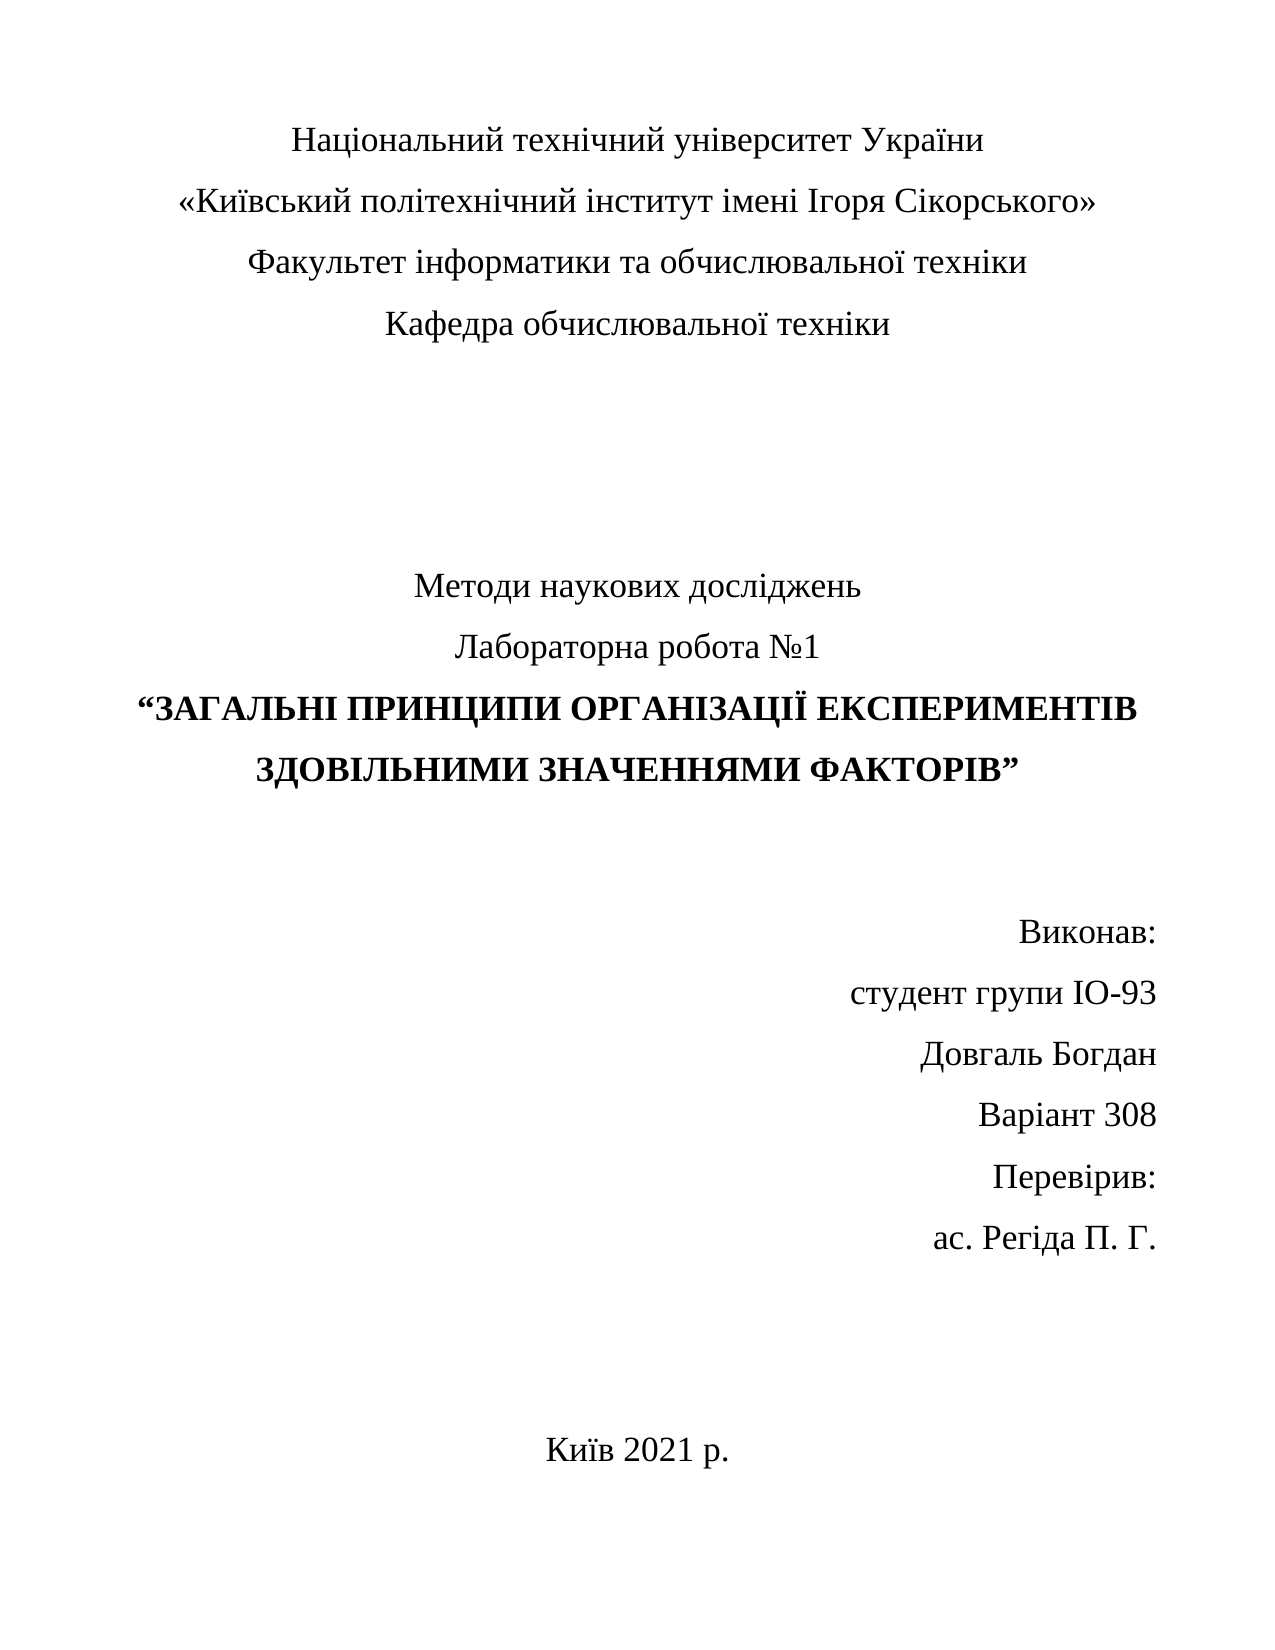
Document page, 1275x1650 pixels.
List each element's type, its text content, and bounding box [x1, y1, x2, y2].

text Методи наукових досліджень [118, 564, 1157, 605]
text «Київський політехнічний інститут імені Ігоря Сікорського» [118, 179, 1157, 220]
text Перевірив: [118, 1155, 1157, 1196]
text Лабораторна робота №1 [118, 626, 1157, 666]
text Виконав: [118, 910, 1157, 951]
text Кафедра обчислювальної техніки [118, 302, 1157, 343]
text студент групи ІО-93 [118, 971, 1157, 1012]
text “ЗАГАЛЬНІ ПРИНЦИПИ ОРГАНІЗАЦІЇ ЕКСПЕРИМЕНТІВ ЗДОВІЛЬНИМИ ЗНАЧЕННЯМИ ФАКТОРІВ” [118, 687, 1157, 789]
text Варіант 308 [118, 1094, 1157, 1134]
text Київ 2021 р. [118, 1428, 1157, 1469]
text ас. Регіда П. Г. [118, 1216, 1157, 1257]
text Національний технічний університет України [118, 118, 1157, 159]
text Факультет інформатики та обчислювальної техніки [118, 241, 1157, 281]
text Довгаль Богдан [118, 1032, 1157, 1073]
